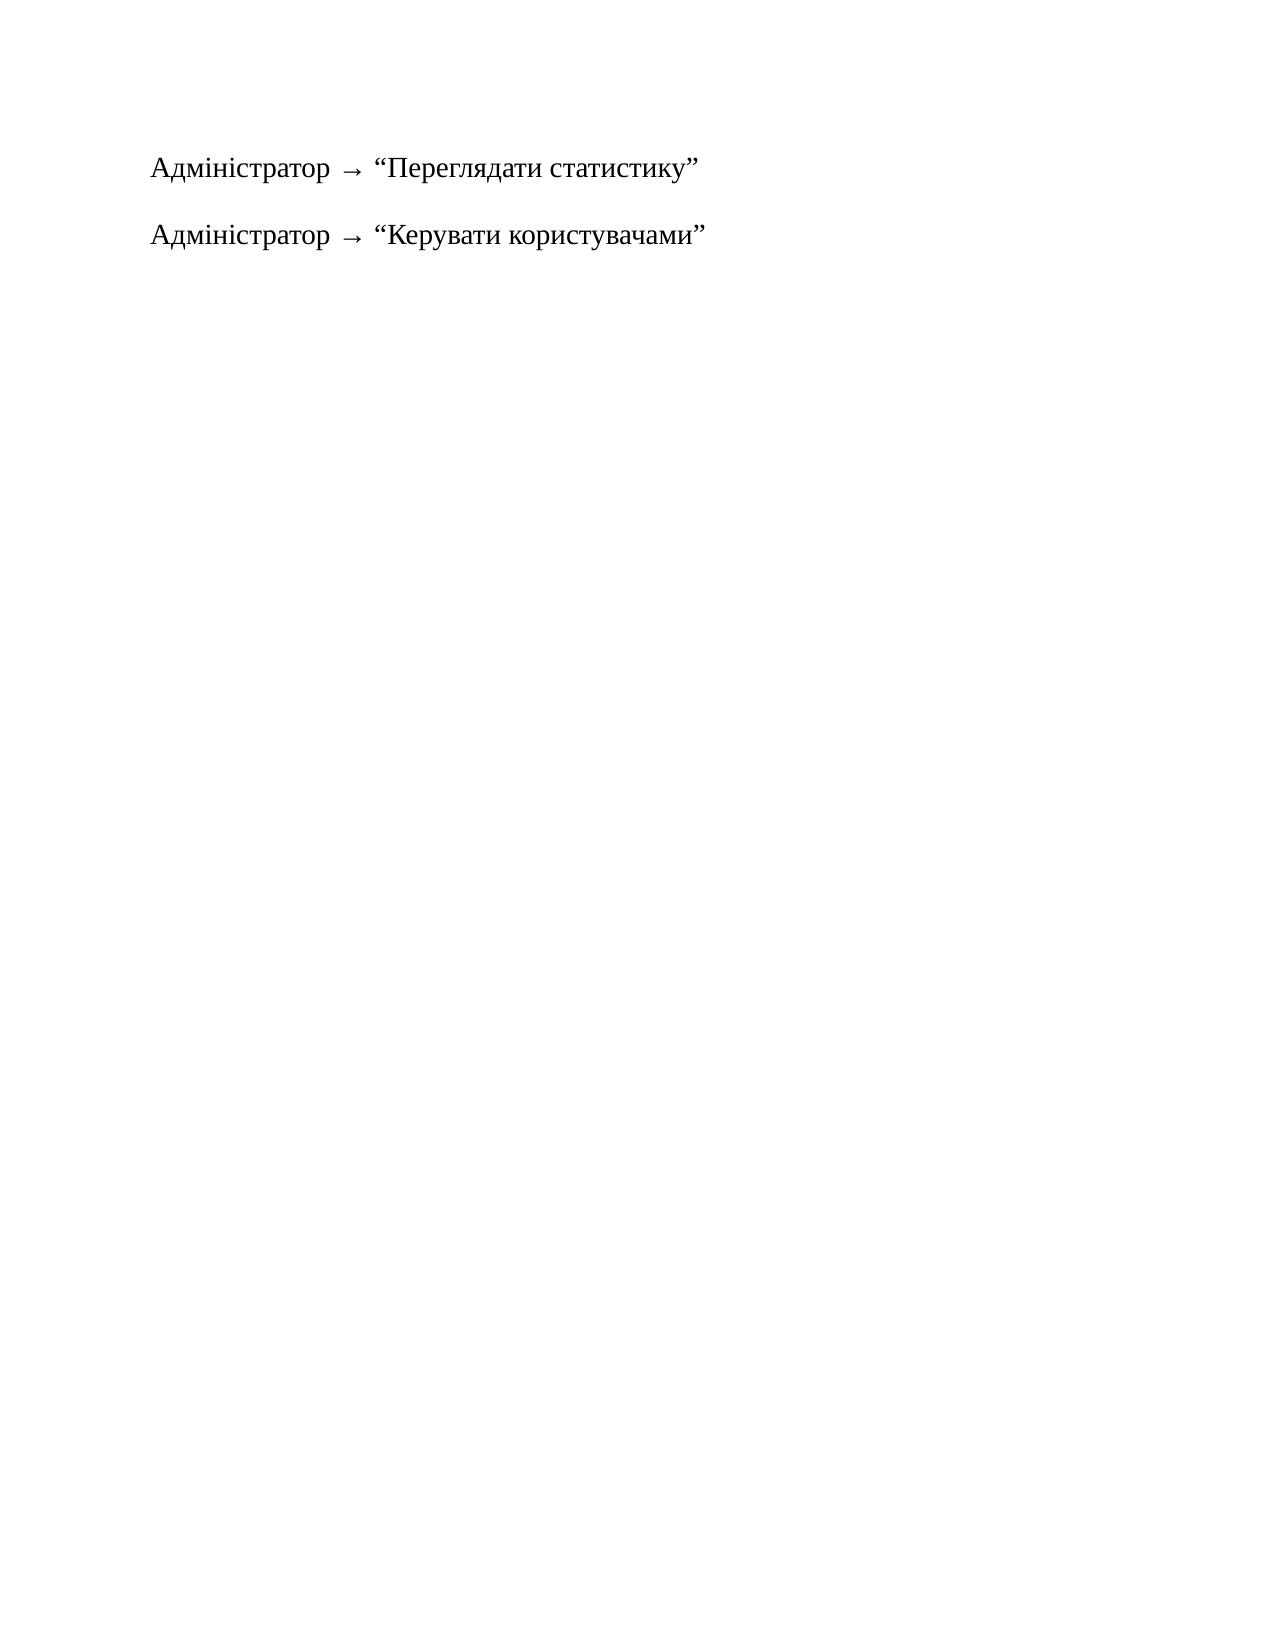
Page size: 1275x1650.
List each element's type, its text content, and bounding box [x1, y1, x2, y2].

text Адміністратор → “Переглядати статистику” [150, 150, 1125, 183]
text Адміністратор → “Керувати користувачами” [150, 217, 1125, 251]
